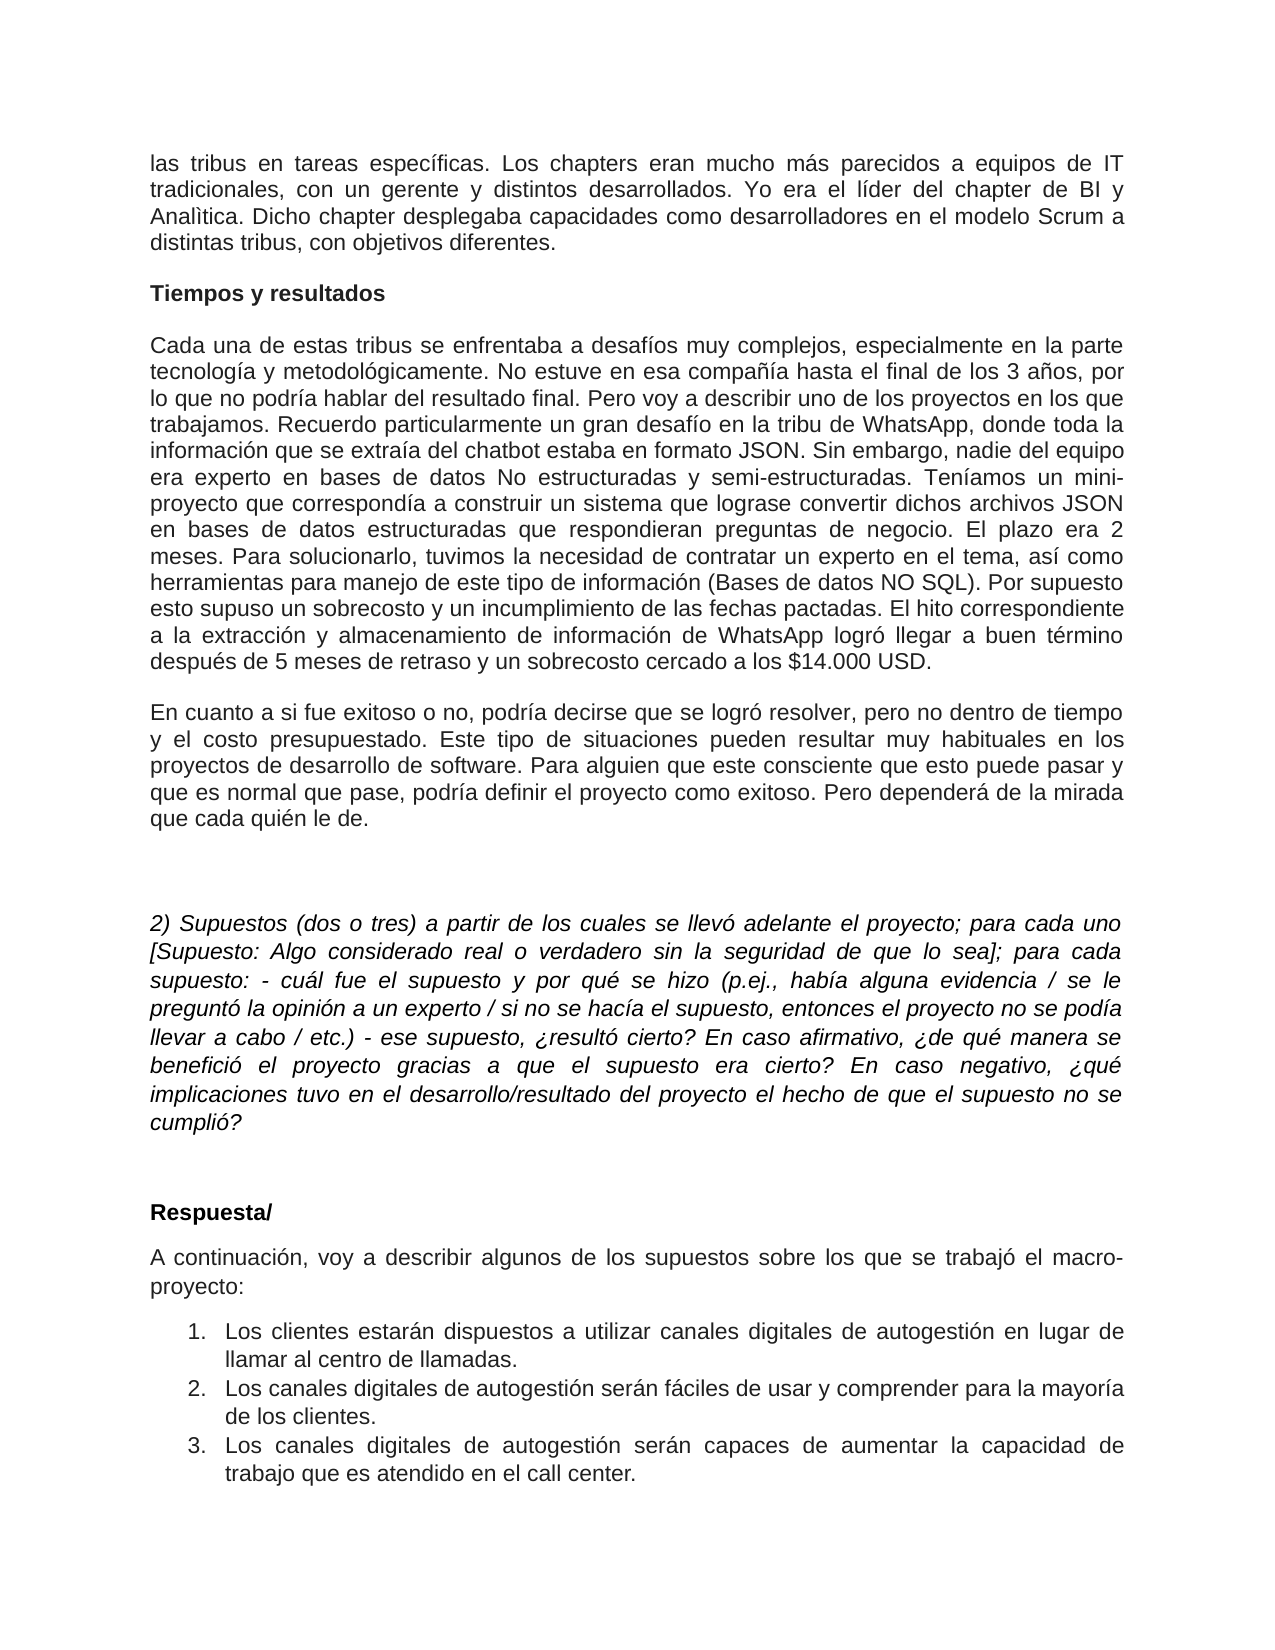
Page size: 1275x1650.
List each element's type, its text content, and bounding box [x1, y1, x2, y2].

text En cuanto a si fue exitoso o no, podría decirse que se logró resolver, pero no dentro de tiempo y el costo presupuestado. Este tipo de situaciones pueden resultar muy habituales en los proyectos de desarrollo de software. Para alguien que este consciente que esto puede pasar y que es normal que pase, podría definir el proyecto como exitoso. Pero dependerá de la mirada que cada quién le de. [150, 699, 1125, 831]
list Los canales digitales de autogestión serán fáciles de usar y comprender para la mayoría de los clientes. [187, 1375, 1125, 1429]
list Los clientes estarán dispuestos a utilizar canales digitales de autogestión en lugar de llamar al centro de llamadas. [187, 1318, 1125, 1373]
list Los canales digitales de autogestión serán capaces de aumentar la capacidad de trabajo que es atendido en el call center. [187, 1432, 1125, 1486]
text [150, 150, 1125, 255]
text A continuación, voy a describir algunos de los supuestos sobre los que se trabajó el macro-proyecto: [150, 1244, 1125, 1299]
text Respuesta/ [150, 1199, 1125, 1226]
text Cada una de estas tribus se enfrentaba a desafíos muy complejos, especialmente en la parte tecnología y metodológicamente. No estuve en esa compañía hasta el final de los 3 años, por lo que no podría hablar del resultado final. Pero voy a describir uno de los proyectos en los que trabajamos. Recuerdo particularmente un gran desafío en la tribu de WhatsApp, donde toda la información que se extraía del chatbot estaba en formato JSON. Sin embargo, nadie del equipo era experto en bases de datos No estructuradas y semi-estructuradas. Teníamos un mini-proyecto que correspondía a construir un sistema que lograse convertir dichos archivos JSON en bases de datos estructuradas que respondieran preguntas de negocio. El plazo era 2 meses. Para solucionarlo, tuvimos la necesidad de contratar un experto en el tema, así como herramientas para manejo de este tipo de información (Bases de datos NO SQL). Por supuesto esto supuso un sobrecosto y un incumplimiento de las fechas pactadas. El hito correspondiente a la extracción y almacenamiento de información de WhatsApp logró llegar a buen término después de 5 meses de retraso y un sobrecosto cercado a los $14.000 USD. [150, 332, 1125, 674]
text 2) Supuestos (dos o tres) a partir de los cuales se llevó adelante el proyecto; para cada uno [Supuesto: Algo considerado real o verdadero sin la seguridad de que lo sea]; para cada supuesto: - cuál fue el supuesto y por qué se hizo (p.ej., había alguna evidencia / se le preguntó la opinión a un experto / si no se hacía el supuesto, entonces el proyecto no se podía llevar a cabo / etc.) - ese supuesto, ¿resultó cierto? En caso afirmativo, ¿de qué manera se benefició el proyecto gracias a que el supuesto era cierto? En caso negativo, ¿qué implicaciones tuvo en el desarrollo/resultado del proyecto el hecho de que el supuesto no se cumplió? [150, 910, 1125, 1135]
text Tiempos y resultados [150, 280, 1125, 307]
